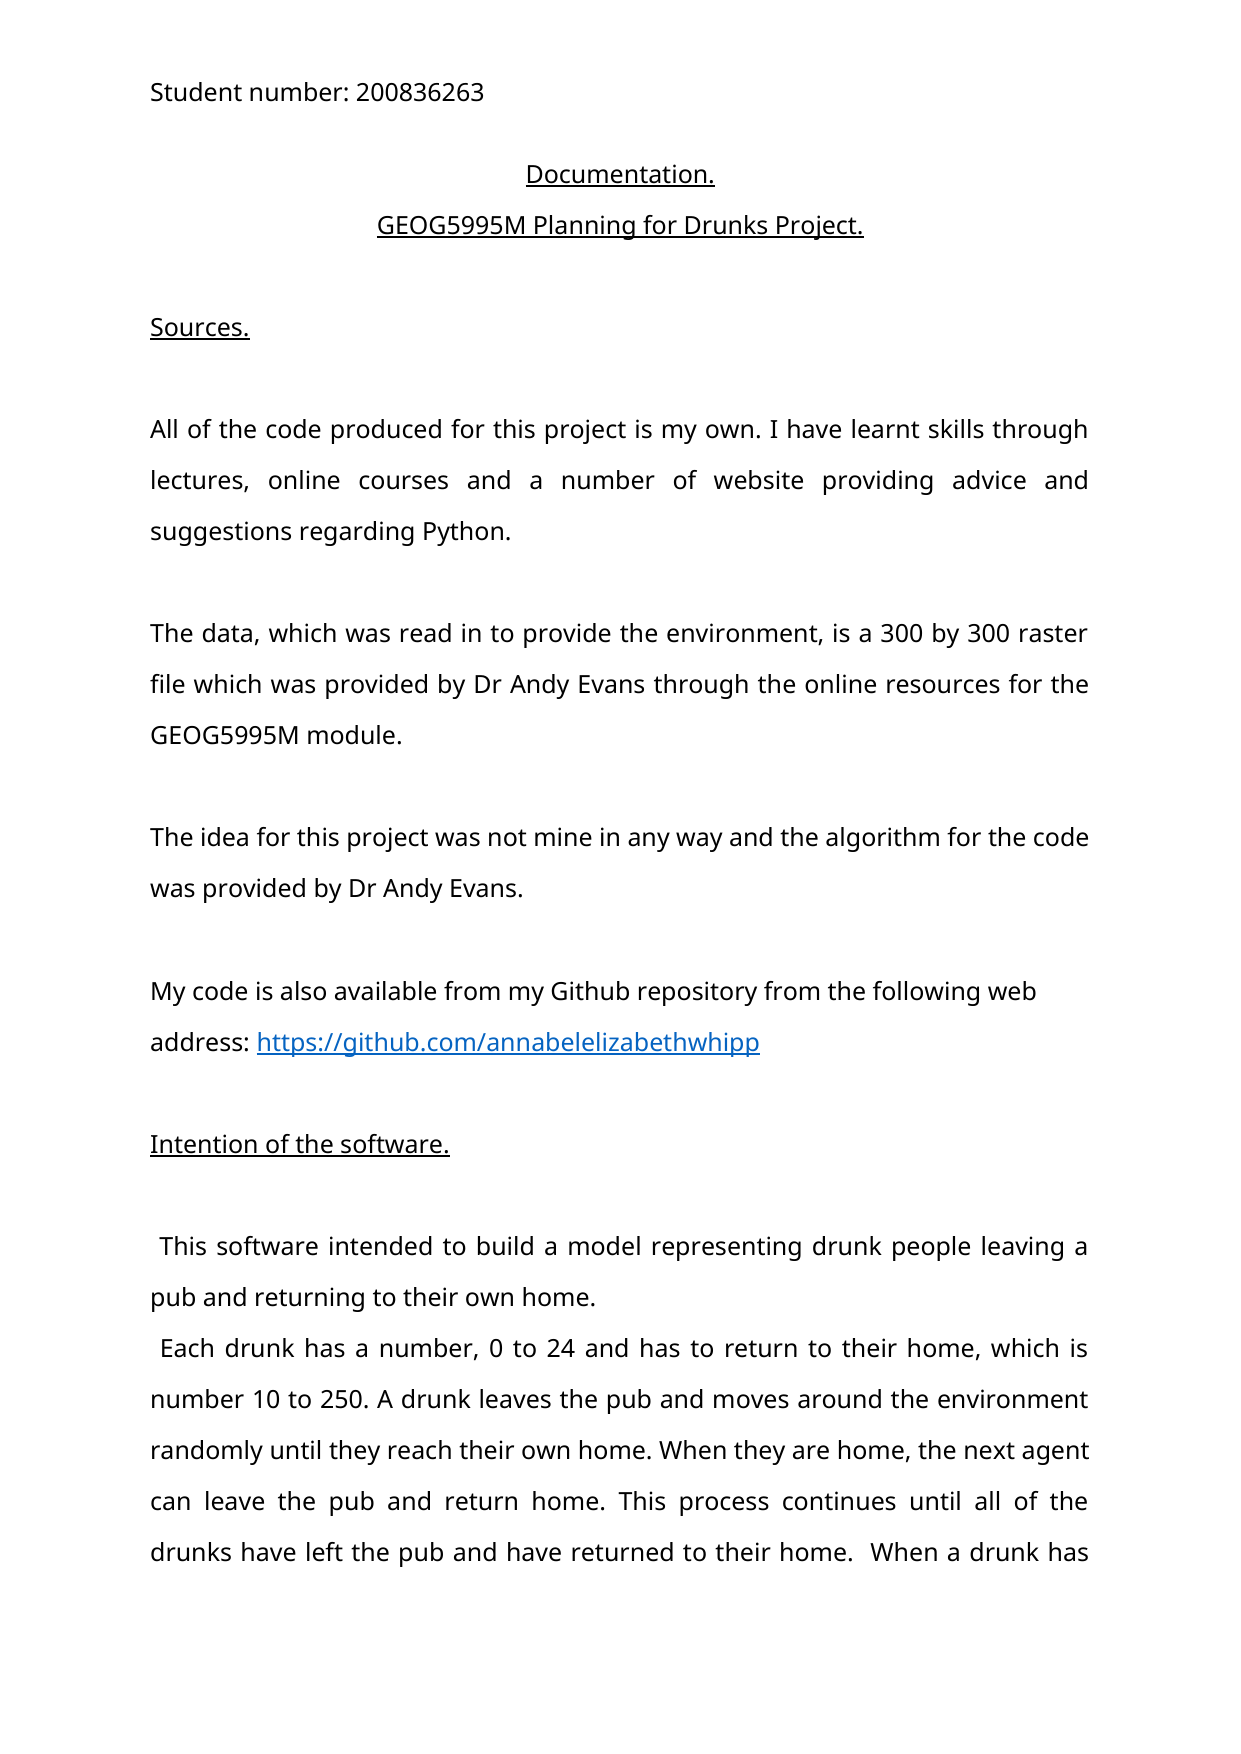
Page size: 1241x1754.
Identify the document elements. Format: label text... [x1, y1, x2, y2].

text Documentation. [150, 157, 1090, 191]
text Intention of the software. [150, 1126, 1090, 1160]
text GEOG5995M Planning for Drunks Project. [150, 208, 1090, 242]
text This software intended to build a model representing drunk people leaving a pub and returning to their own home. [150, 1228, 1090, 1313]
text Sources. [150, 310, 1090, 344]
text The idea for this project was not mine in any way and the algorithm for the code was provided by Dr Andy Evans. [150, 820, 1090, 905]
text My code is also available from my Github repository from the following web address: https://github.com/annabelelizabethwhipp [150, 973, 1090, 1058]
text All of the code produced for this project is my own. I have learnt skills through lectures, online courses and a number of website providing advice and suggestions regarding Python. [150, 412, 1090, 548]
text The data, which was read in to provide the environment, is a 300 by 300 raster file which was provided by Dr Andy Evans through the online resources for the GEOG5995M module. [150, 616, 1090, 752]
